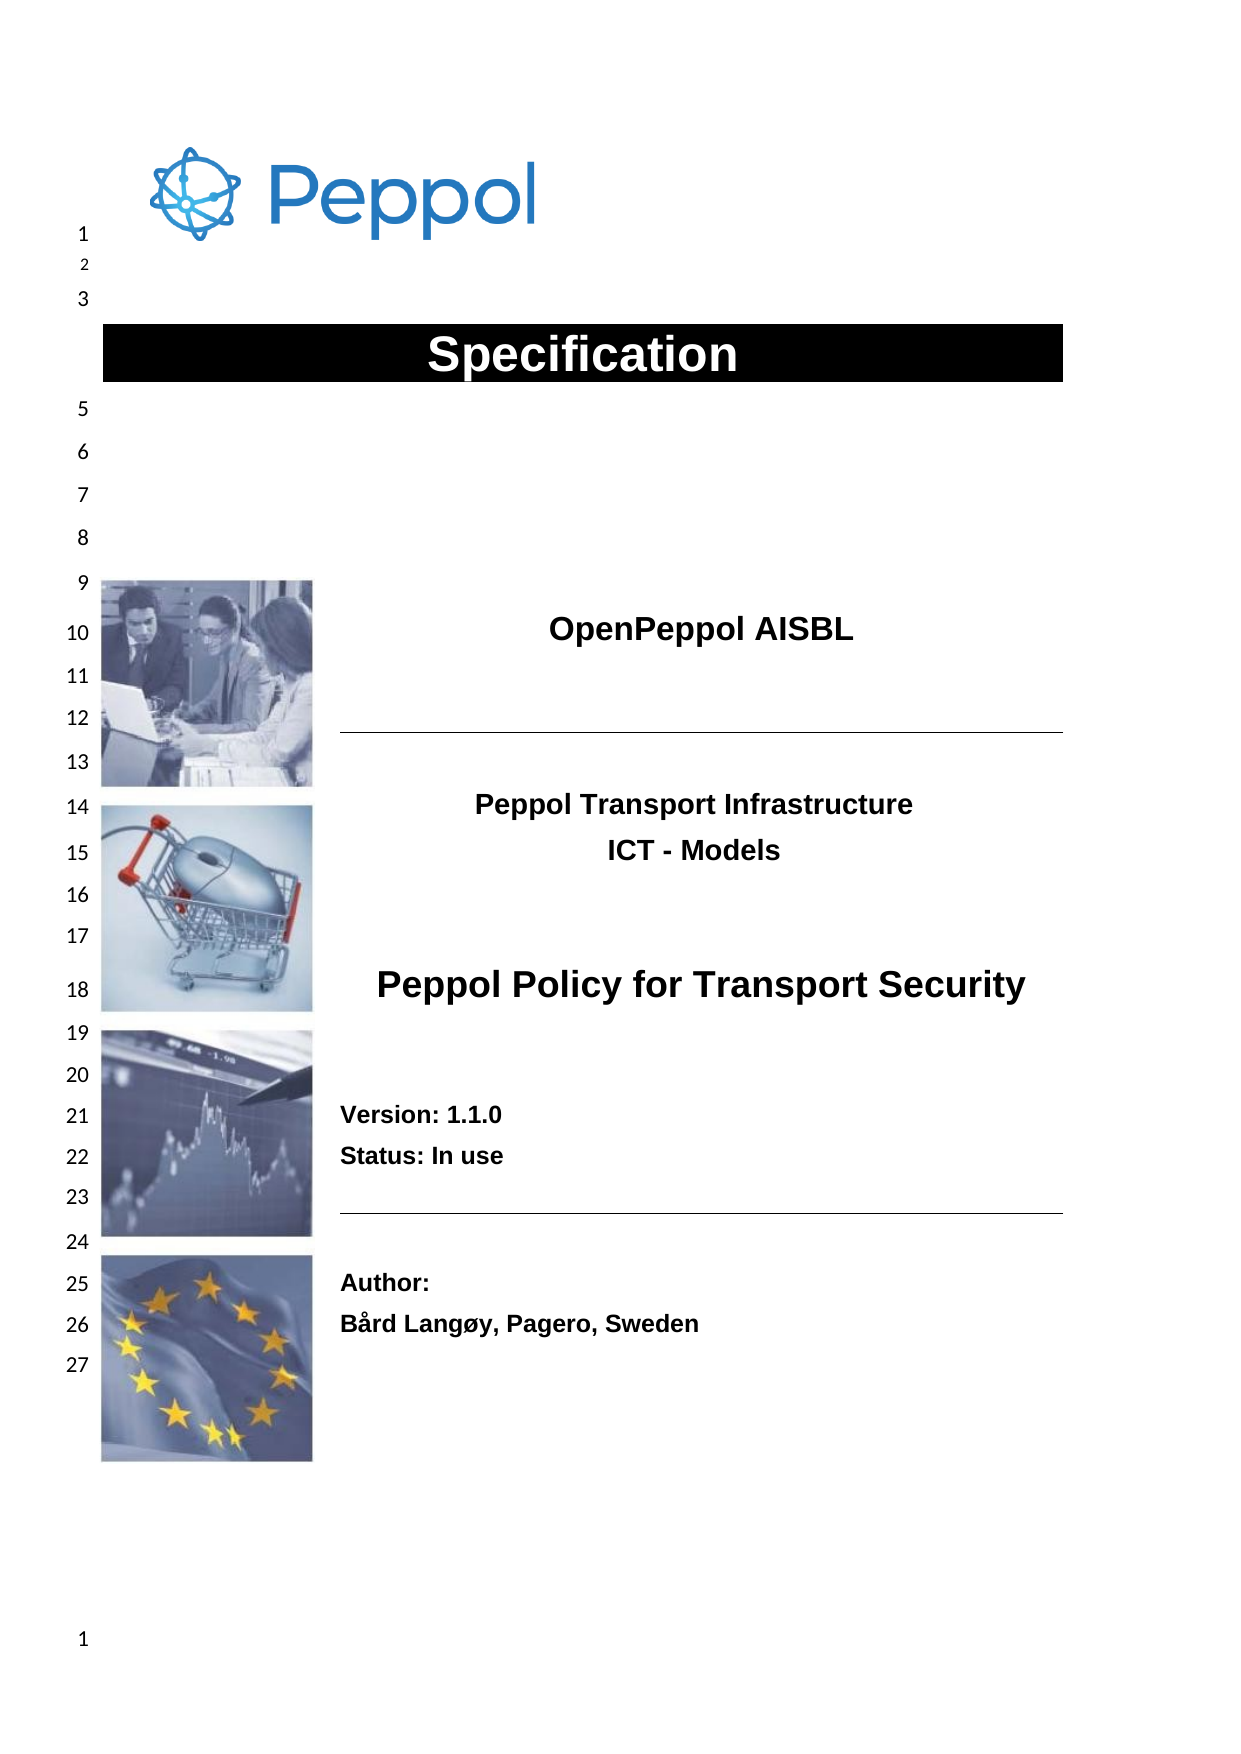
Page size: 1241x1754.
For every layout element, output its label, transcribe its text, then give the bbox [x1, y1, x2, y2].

picture [150, 147, 535, 241]
picture [99, 577, 316, 1464]
text Bård Langøy, Pagero, Sweden [340, 1309, 1063, 1338]
text Specification [103, 324, 1063, 382]
text ICT - Models [325, 833, 1063, 867]
text Author: [340, 1268, 1063, 1297]
text Peppol Policy for Transport Security [340, 962, 1063, 1005]
text Peppol Transport Infrastructure [325, 787, 1063, 821]
text Status: In use [340, 1141, 1063, 1170]
text Version: 1.1.0 [340, 1100, 1063, 1129]
text OpenPeppol AISBL [340, 609, 1063, 648]
